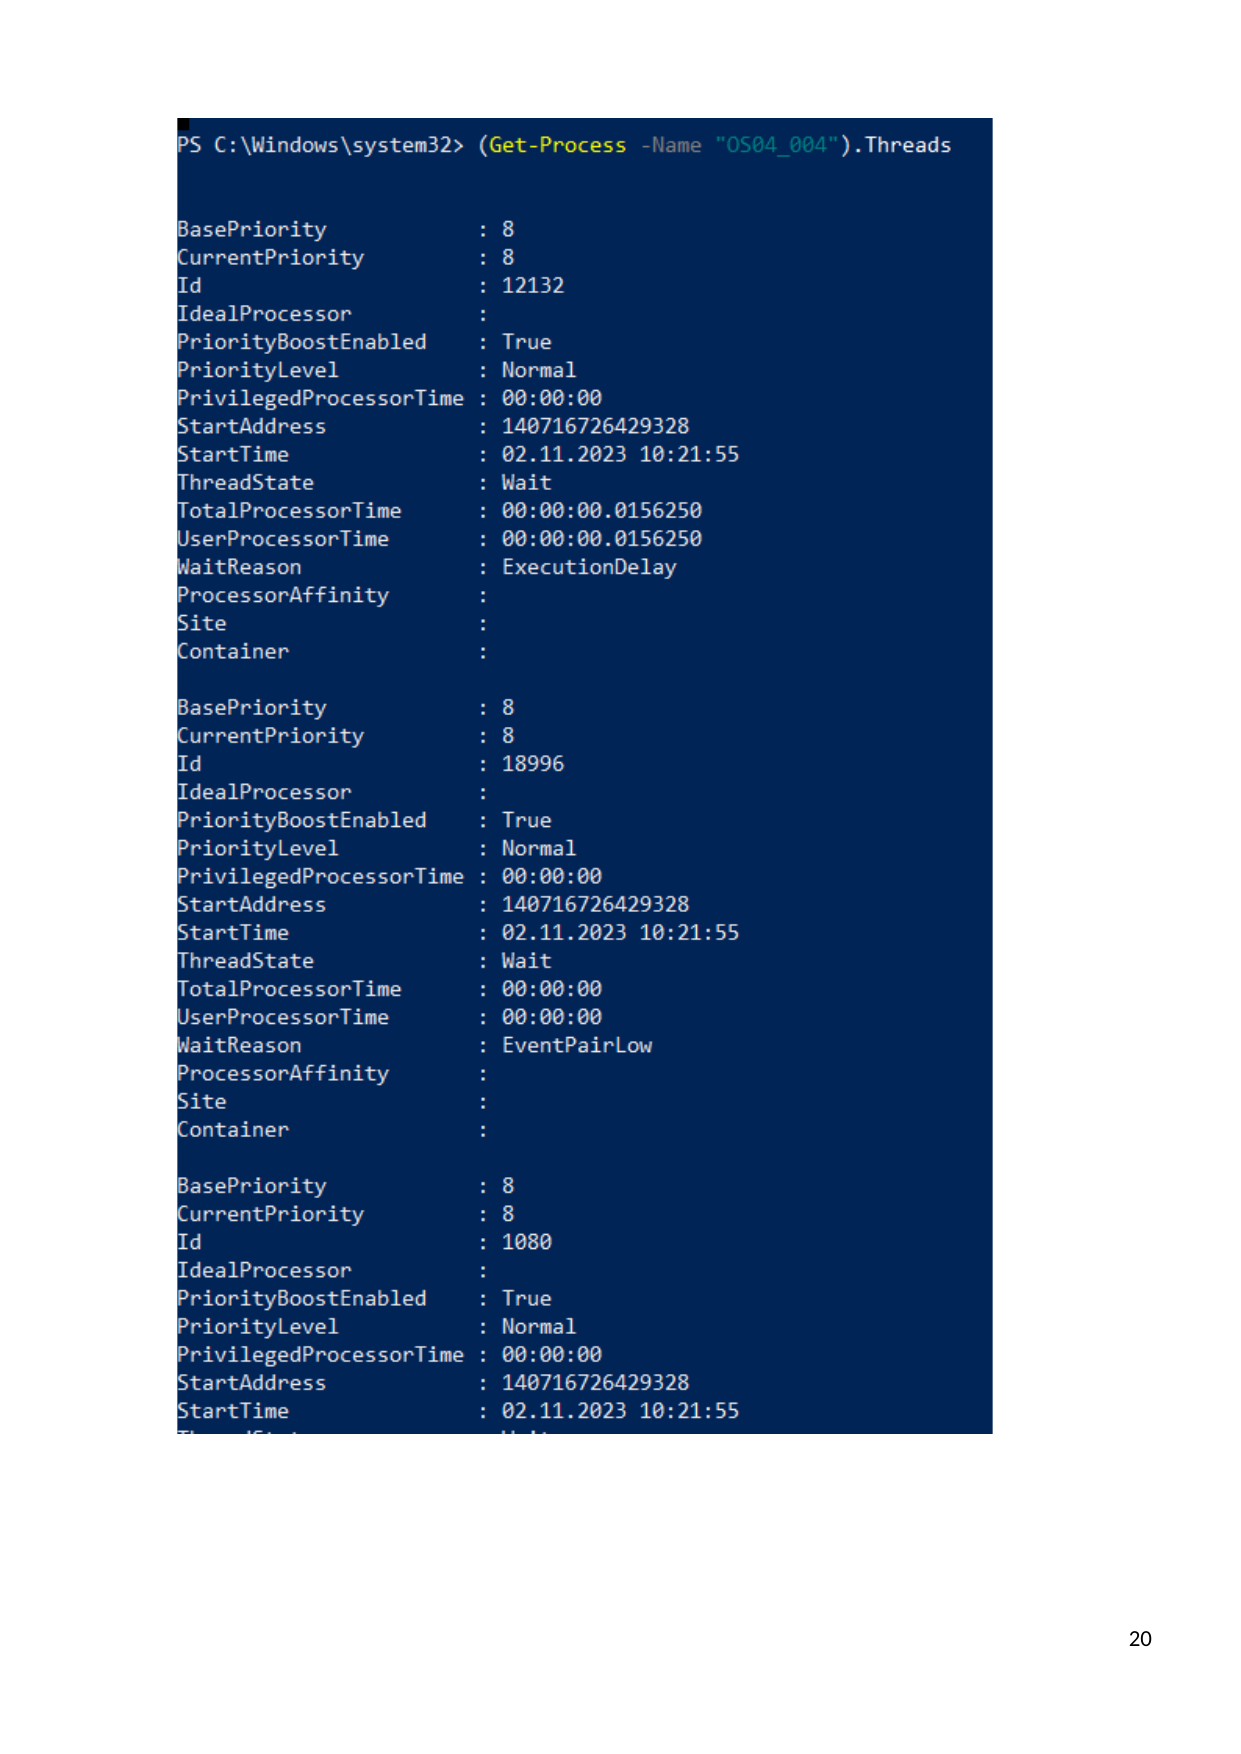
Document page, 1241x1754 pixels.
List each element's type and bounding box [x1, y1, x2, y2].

picture [177, 118, 993, 1434]
